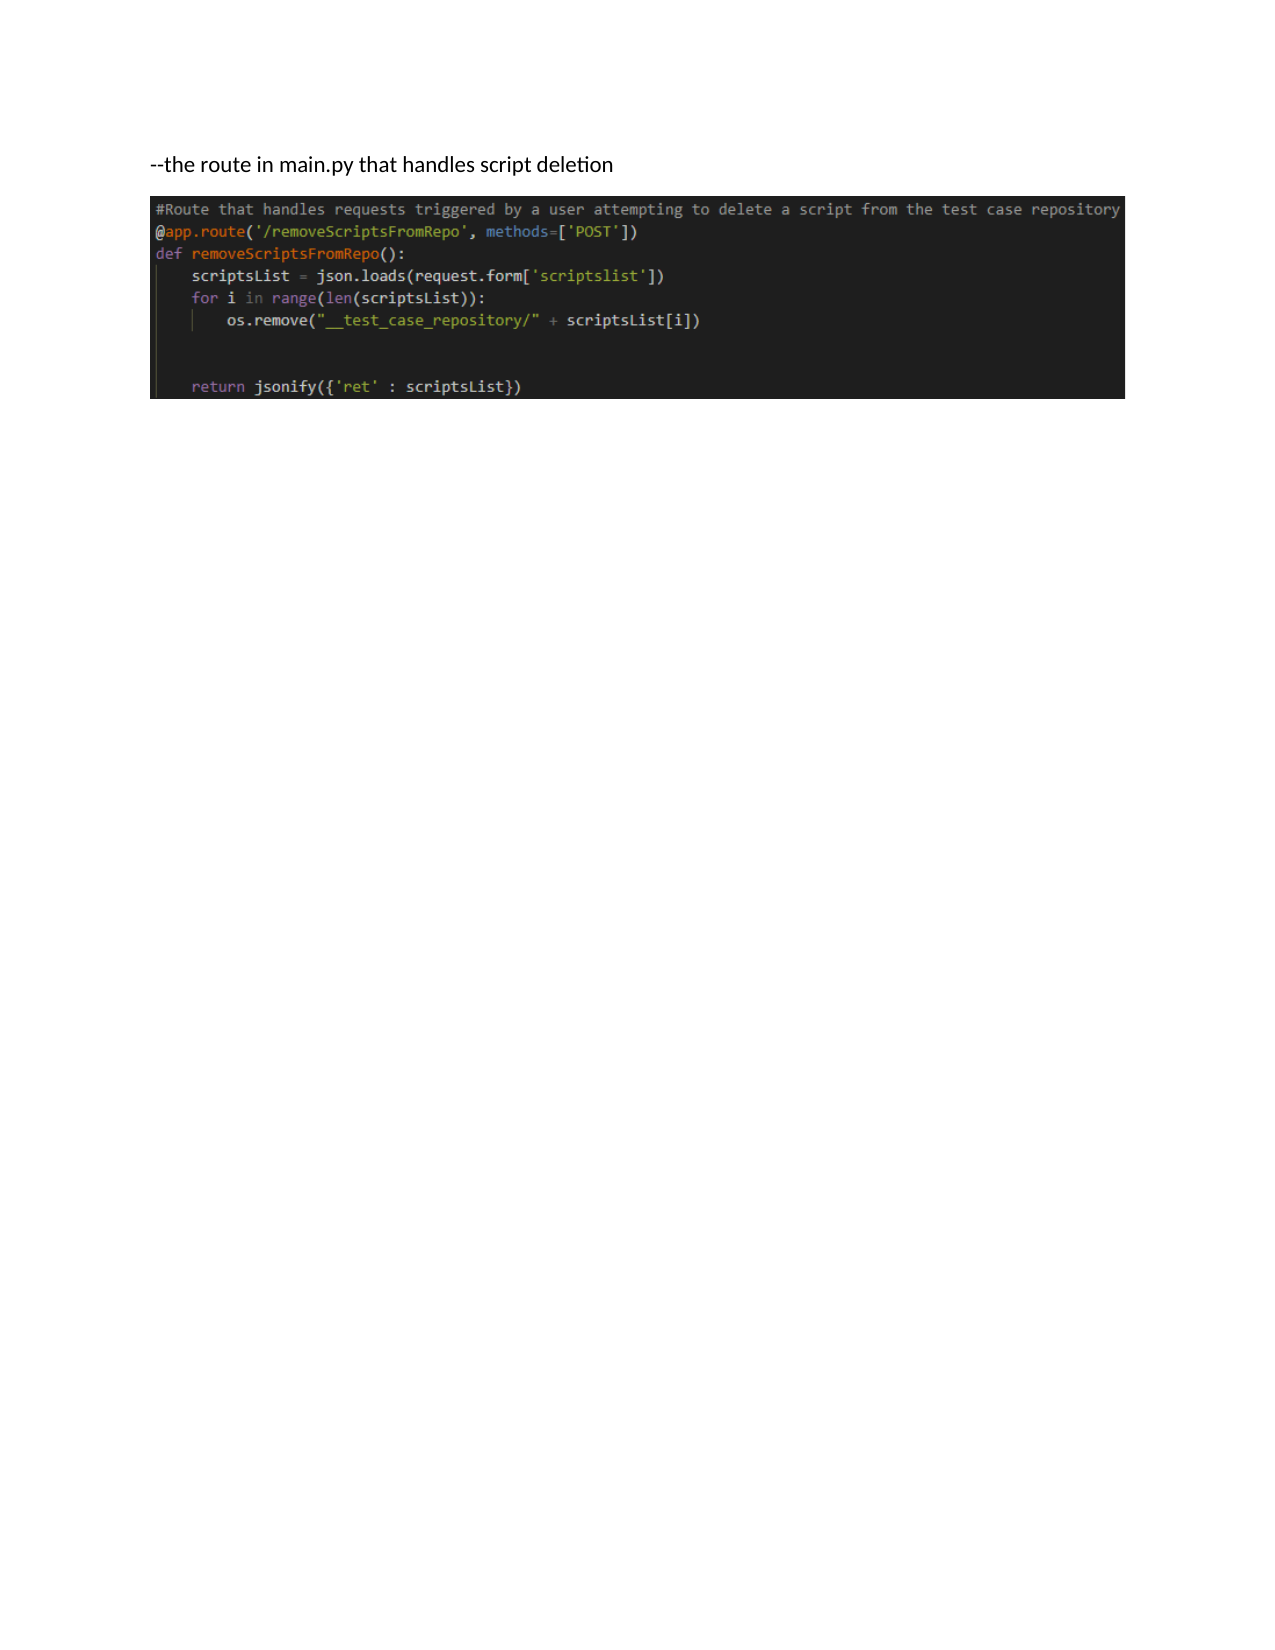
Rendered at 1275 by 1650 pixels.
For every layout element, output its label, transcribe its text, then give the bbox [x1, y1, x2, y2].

picture [150, 196, 1125, 399]
text --the route in main.py that handles script deletion [150, 150, 1125, 178]
